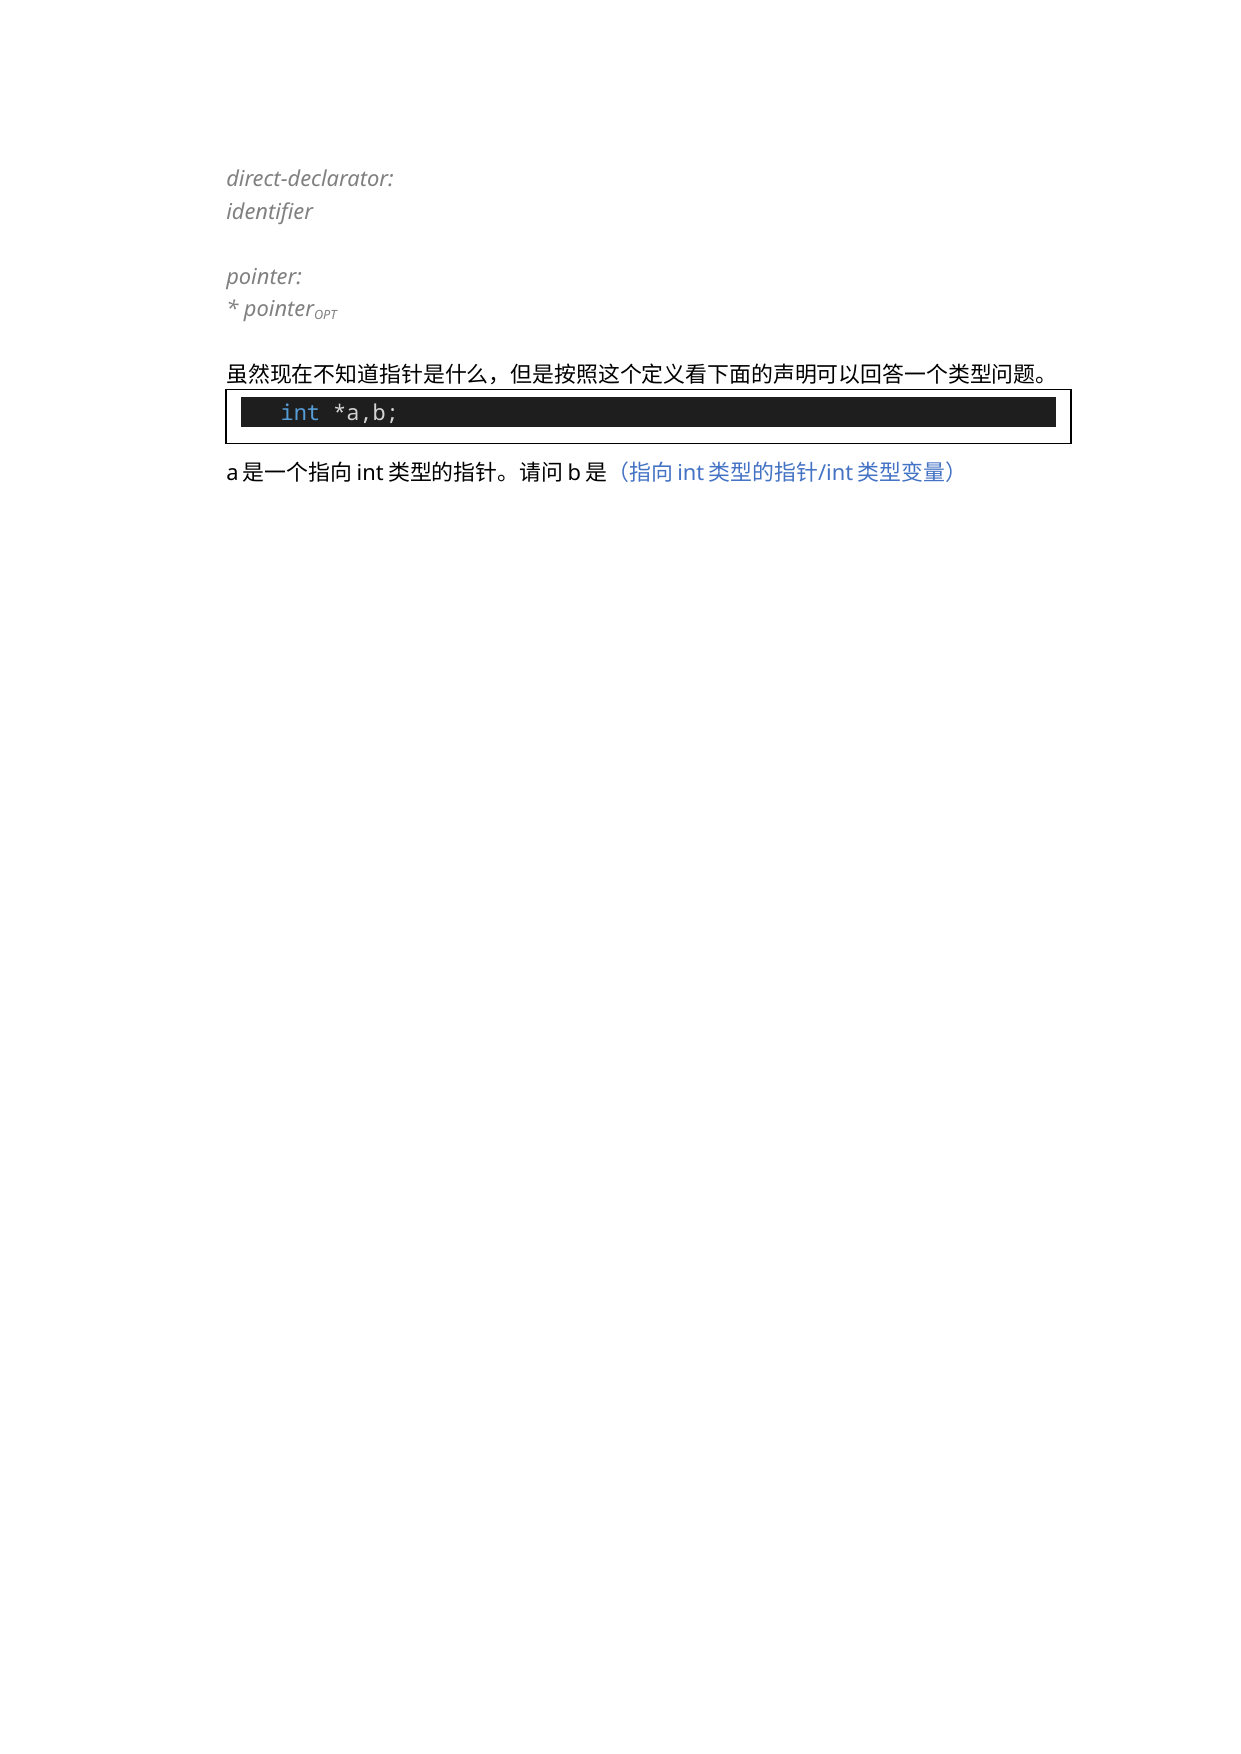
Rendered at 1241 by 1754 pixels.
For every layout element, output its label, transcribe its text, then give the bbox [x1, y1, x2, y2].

list pointer: [226, 259, 1053, 292]
text a是一个指向int类型的指针。请问b是（指向int类型的指针/int类型变量） [226, 454, 1053, 487]
text 虽然现在不知道指针是什么，但是按照这个定义看下面的声明可以回答一个类型问题。 [226, 357, 1053, 389]
list identifier [226, 194, 1053, 227]
text * pointerOPT [226, 292, 1053, 324]
list direct-declarator: [226, 162, 1053, 194]
